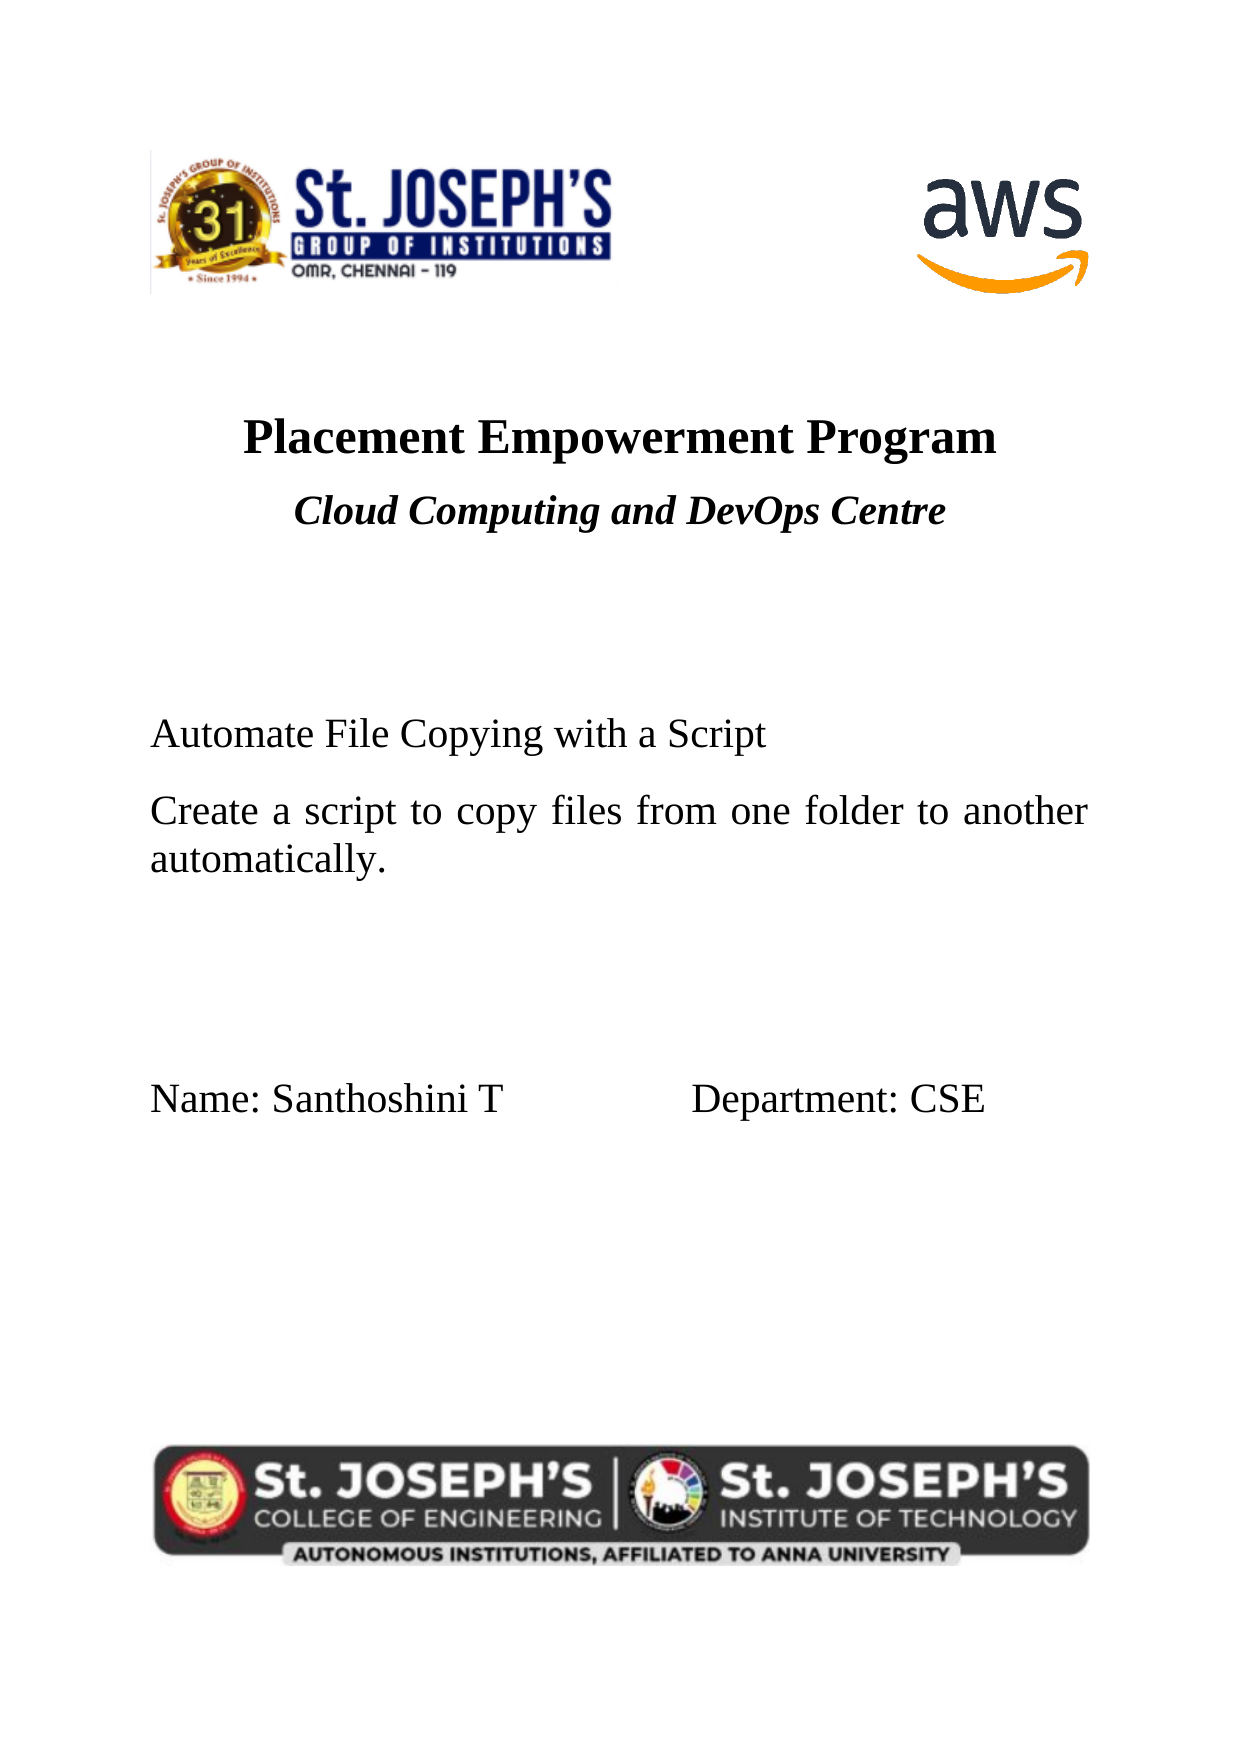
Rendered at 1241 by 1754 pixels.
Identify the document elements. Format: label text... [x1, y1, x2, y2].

picture [150, 150, 622, 294]
text Name: Santhoshini T Department: CSE [150, 1074, 1090, 1122]
text Automate File Copying with a Script [150, 708, 1090, 756]
text Cloud Computing and DevOps Centre [150, 485, 1090, 533]
picture [916, 178, 1089, 294]
picture [150, 1431, 1091, 1566]
text Placement Empowerment Program [150, 406, 1090, 464]
text Create a script to copy files from one folder to another automatically. [150, 785, 1090, 881]
